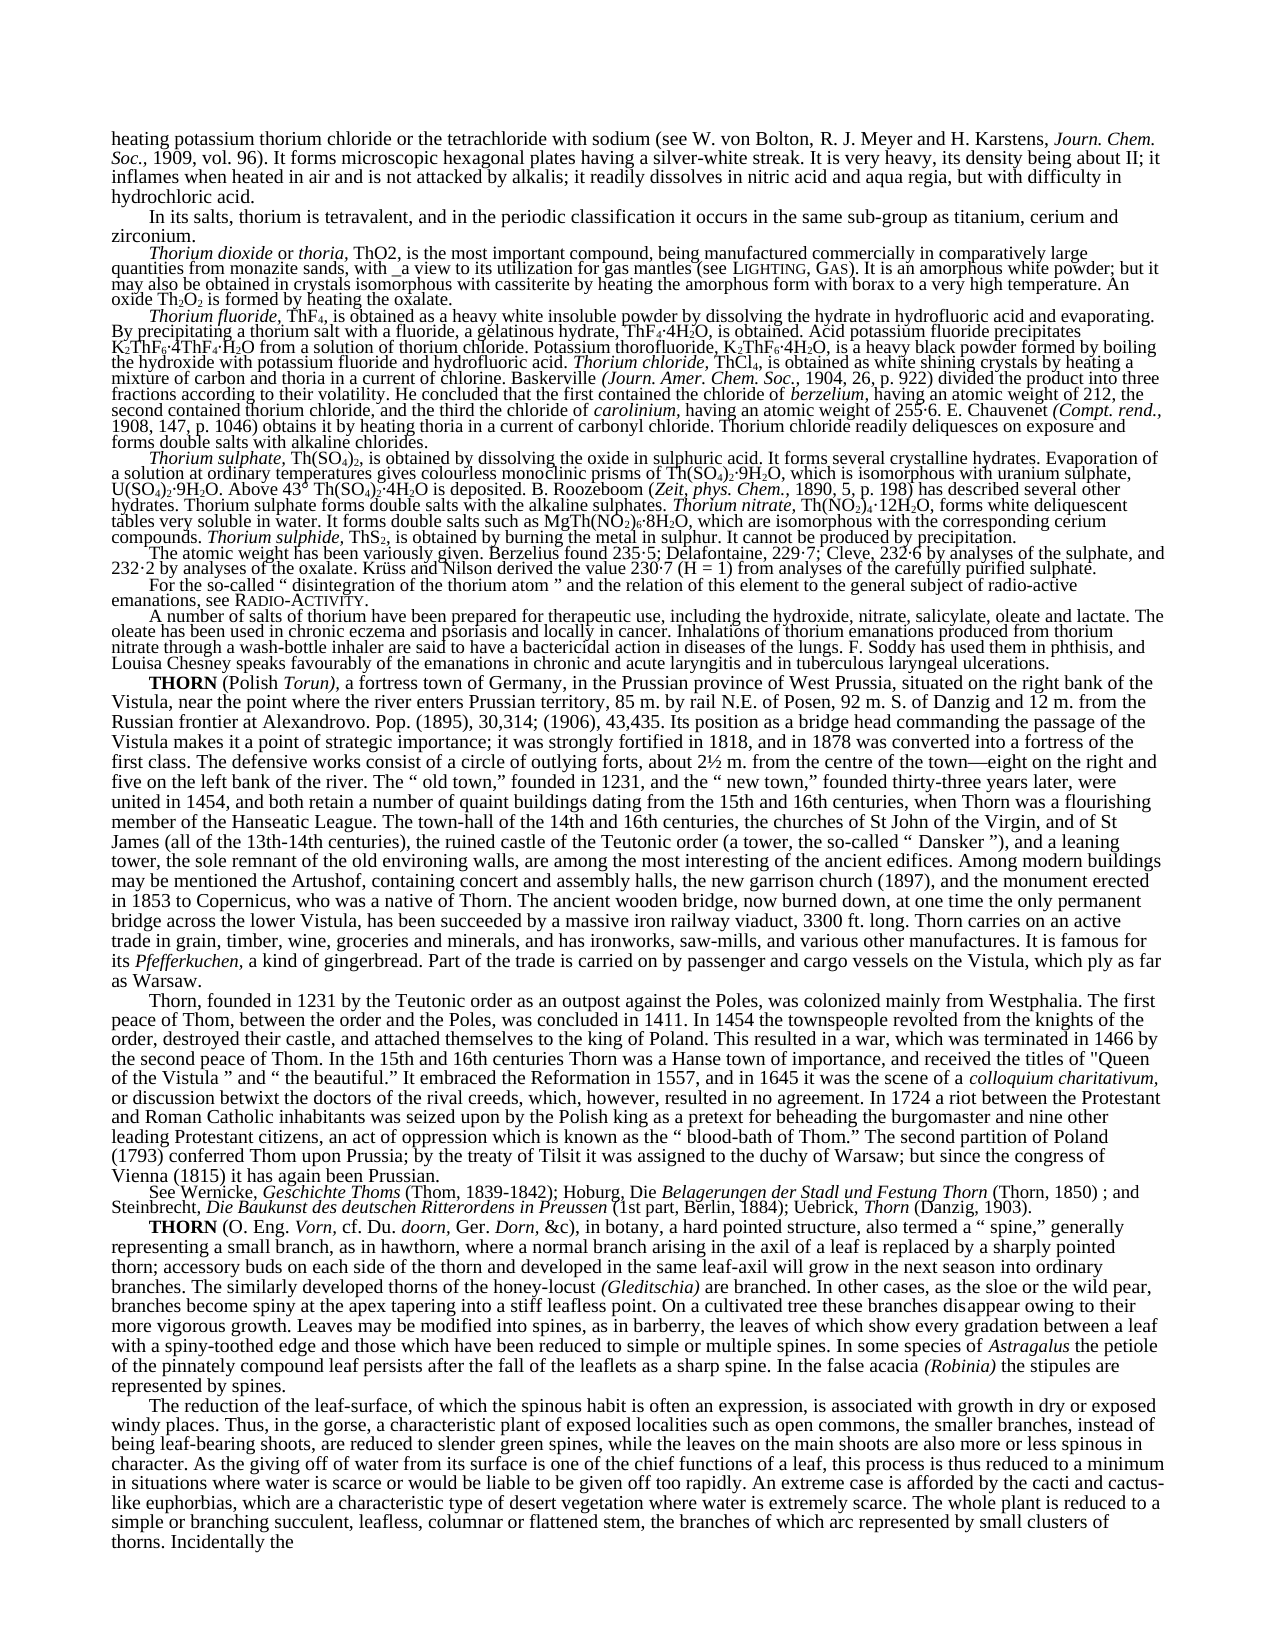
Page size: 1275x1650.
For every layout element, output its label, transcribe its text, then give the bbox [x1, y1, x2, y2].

text For the so-called “ disintegration of the thorium atom ” and the relation of this element to the general subject of radio-active emanations, see Radio-Activity. [111, 579, 1166, 610]
text The atomic weight has been variously given. Berzelius found 235·5; Delafontaine, 229·7; Cleve, 232∙6 by analyses of the sulphate, and 232·2 by analyses of the oxalate. Krüss and Nilson derived the value 230∙7 (H = 1) from analyses of the carefully purified sulphate. [111, 547, 1166, 579]
text The reduction of the leaf-surface, of which the spinous habit is often an expression, is associated with growth in dry or exposed windy places. Thus, in the gorse, a characteristic plant of exposed localities such as open commons, the smaller branches, instead of being leaf-bearing shoots, are reduced to slender green spines, while the leaves on the main shoots are also more or less spinous in character. As the giving off of water from its surface is one of the chief functions of a leaf, this process is thus reduced to a minimum in situations where water is scarce or would be liable to be given off too rapidly. An extreme case is afforded by the cacti and cactus-like euphorbias, which are a characteristic type of desert vegetation where water is extremely scarce. The whole plant is reduced to a simple or branching succulent, leafless, columnar or flattened stem, the branches of which arc represented by small clusters of thorns. Incidentally the [111, 1397, 1166, 1553]
text Thorium dioxide or thoria, ThO2, is the most important compound, being manufactured commercially in comparatively large quantities from monazite sands, with _a view to its utilization for gas mantles (see Lighting, Gas). It is an amorphous white powder; but it may also be obtained in crystals isomorphous with cassiterite by heating the amorphous form with borax to a very high temperature. An oxide Th2O2 is formed by heating the oxalate. [111, 247, 1166, 310]
text Thorium sulphate, Th(SO4)2, is obtained by dissolving the oxide in sulphuric acid. It forms several crystalline hydrates. Evaporation of a solution at ordinary temperatures gives colourless monoclinic prisms of Th(SO4)2∙9H2O, which is isomorphous with uranium sulphate, U(SO4)2∙9H2O. Above 43° Th(SO4)2∙4H2O is deposited. B. Roozeboom (Zeit, phys. Chem., 1890, 5, p. 198) has described several other hydrates. Thorium sulphate forms double salts with the alkaline sulphates. Thorium nitrate, Th(NO2)4·12H2O, forms white deliquescent tables very soluble in water. It forms double salts such as MgTh(NO2)6∙8H2O, which are isomorphous with the corresponding cerium compounds. Thorium sulphide, ThS2, is obtained by burning the metal in sulphur. It cannot be produced by precipitation. [111, 452, 1166, 547]
text Thorium fluoride, ThF4, is obtained as a heavy white insoluble powder by dissolving the hydrate in hydrofluoric acid and evaporating. By precipitating a thorium salt with a fluoride, a gelatinous hydrate, ThF4∙4H2O, is obtained. Acid potassium fluoride precipitates K2ThF6∙4ThF4∙H2O from a solution of thorium chloride. Potassium thorofluoride, K2ThF6∙4H2O, is a heavy black powder formed by boiling the hydroxide with potassium fluoride and hydrofluoric acid. Thorium chloride, ThCl4, is obtained as white shining crystals by heating a mixture of carbon and thoria in a current of chlorine. Baskerville (Journ. Amer. Chem. Soc., 1904, 26, p. 922) divided the product into three fractions according to their volatility. He concluded that the first contained the chloride of berzelium, having an atomic weight of 212, the second contained thorium chloride, and the third the chloride of carolinium, having an atomic weight of 255∙6. E. Chauvenet (Compt. rend., 1908, 147, p. 1046) obtains it by heating thoria in a current of carbonyl chloride. Thorium chloride readily deliquesces on exposure and forms double salts with alkaline chlorides. [111, 310, 1166, 452]
text Thorn, founded in 1231 by the Teutonic order as an outpost against the Poles, was colonized mainly from Westphalia. The first peace of Thom, between the order and the Poles, was concluded in 1411. In 1454 the townspeople revolted from the knights of the order, destroyed their castle, and attached themselves to the king of Poland. This resulted in a war, which was terminated in 1466 by the second peace of Thom. In the 15th and 16th centuries Thorn was a Hanse town of importance, and received the titles of "Queen of the Vistula ” and “ the beautiful.” It embraced the Reformation in 1557, and in 1645 it was the scene of a colloquium charitativum, or discussion betwixt the doctors of the rival creeds, which, however, resulted in no agreement. In 1724 a riot between the Protestant and Roman Catholic inhabitants was seized upon by the Polish king as a pretext for beheading the burgomaster and nine other leading Protestant citizens, an act of oppression which is known as the “ blood-bath of Thom.” The second partition of Poland (1793) conferred Thom upon Prussia; by the treaty of Tilsit it was assigned to the duchy of Warsaw; but since the congress of Vienna (1815) it has again been Prussian. [111, 992, 1166, 1186]
text A number of salts of thorium have been prepared for therapeutic use, including the hydroxide, nitrate, salicylate, oleate and lactate. The oleate has been used in chronic eczema and psoriasis and locally in cancer. Inhalations of thorium emanations produced from thorium nitrate through a wash-bottle inhaler are said to have a bactericidal action in diseases of the lungs. F. Soddy has used them in phthisis, and Louisa Chesney speaks favourably of the emanations in chronic and acute laryngitis and in tuberculous laryngeal ulcerations. [111, 610, 1166, 673]
text See Wernicke, Geschichte Thoms (Thom, 1839-1842); Hoburg, Die Belagerungen der Stadl und Festung Thorn (Thorn, 1850) ; and Steinbrecht, Die Baukunst des deutschen Ritterordens in Preussen (1st part, Berlin, 1884); Uebrick, Thorn (Danzig, 1903). [111, 1186, 1166, 1218]
text heating potassium thorium chloride or the tetrachloride with sodium (see W. von Bolton, R. J. Meyer and H. Karstens, Journ. Chem. Soc., 1909, vol. 96). It forms microscopic hexagonal plates having a silver-white streak. It is very heavy, its density being about II; it inflames when heated in air and is not attacked by alkalis; it readily dissolves in nitric acid and aqua regia, but with difficulty in hydrochloric acid. [111, 130, 1166, 208]
text THORN (Polish Torun), a fortress town of Germany, in the Prussian province of West Prussia, situated on the right bank of the Vistula, near the point where the river enters Prussian territory, 85 m. by rail N.E. of Posen, 92 m. S. of Danzig and 12 m. from the Russian frontier at Alexandrovo. Pop. (1895), 30,314; (1906), 43,435. Its position as a bridge head commanding the passage of the Vistula makes it a point of strategic importance; it was strongly fortified in 1818, and in 1878 was converted into a fortress of the first class. The defensive works consist of a circle of outlying forts, about 2½ m. from the centre of the town—eight on the right and five on the left bank of the river. The “ old town,” founded in 1231, and the “ new town,” founded thirty-three years later, were united in 1454, and both retain a number of quaint buildings dating from the 15th and 16th centuries, when Thorn was a flourishing member of the Hanseatic League. The town-hall of the 14th and 16th centuries, the churches of St John of the Virgin, and of St James (all of the 13th-14th centuries), the ruined castle of the Teutonic order (a tower, the so-called “ Dansker ”), and a leaning tower, the sole remnant of the old environing walls, are among the most interesting of the ancient edifices. Among modern buildings may be mentioned the Artushof, containing concert and assembly halls, the new garrison church (1897), and the monument erected in 1853 to Copernicus, who was a native of Thorn. The ancient wooden bridge, now burned down, at one time the only permanent bridge across the lower Vistula, has been succeeded by a massive iron railway viaduct, 3300 ft. long. Thorn carries on an active trade in grain, timber, wine, groceries and minerals, and has ironworks, saw-mills, and various other manufactures. It is famous for its Pfefferkuchen, a kind of gingerbread. Part of the trade is carried on by passenger and cargo vessels on the Vistula, which ply as far as Warsaw. [111, 673, 1166, 992]
text In its salts, thorium is tetravalent, and in the periodic classification it occurs in the same sub-group as titanium, cerium and zirconium. [111, 208, 1166, 247]
text THORN (O. Eng. Vorn, cf. Du. doorn, Ger. Dorn, &c), in botany, a hard pointed structure, also termed a “ spine,” generally representing a small branch, as in hawthorn, where a normal branch arising in the axil of a leaf is replaced by a sharply pointed thorn; accessory buds on each side of the thorn and developed in the same leaf-axil will grow in the next season into ordinary branches. The similarly developed thorns of the honey-locust (Gleditschia) are branched. In other cases, as the sloe or the wild pear, branches become spiny at the apex tapering into a stiff leafless point. On a cultivated tree these branches disappear owing to their more vigorous growth. Leaves may be modified into spines, as in barberry, the leaves of which show every gradation between a leaf with a spiny-toothed edge and those which have been reduced to simple or multiple spines. In some species of Astragalus the petiole of the pinnately compound leaf persists after the fall of the leaflets as a sharp spine. In the false acacia (Robinia) the stipules are represented by spines. [111, 1218, 1166, 1397]
